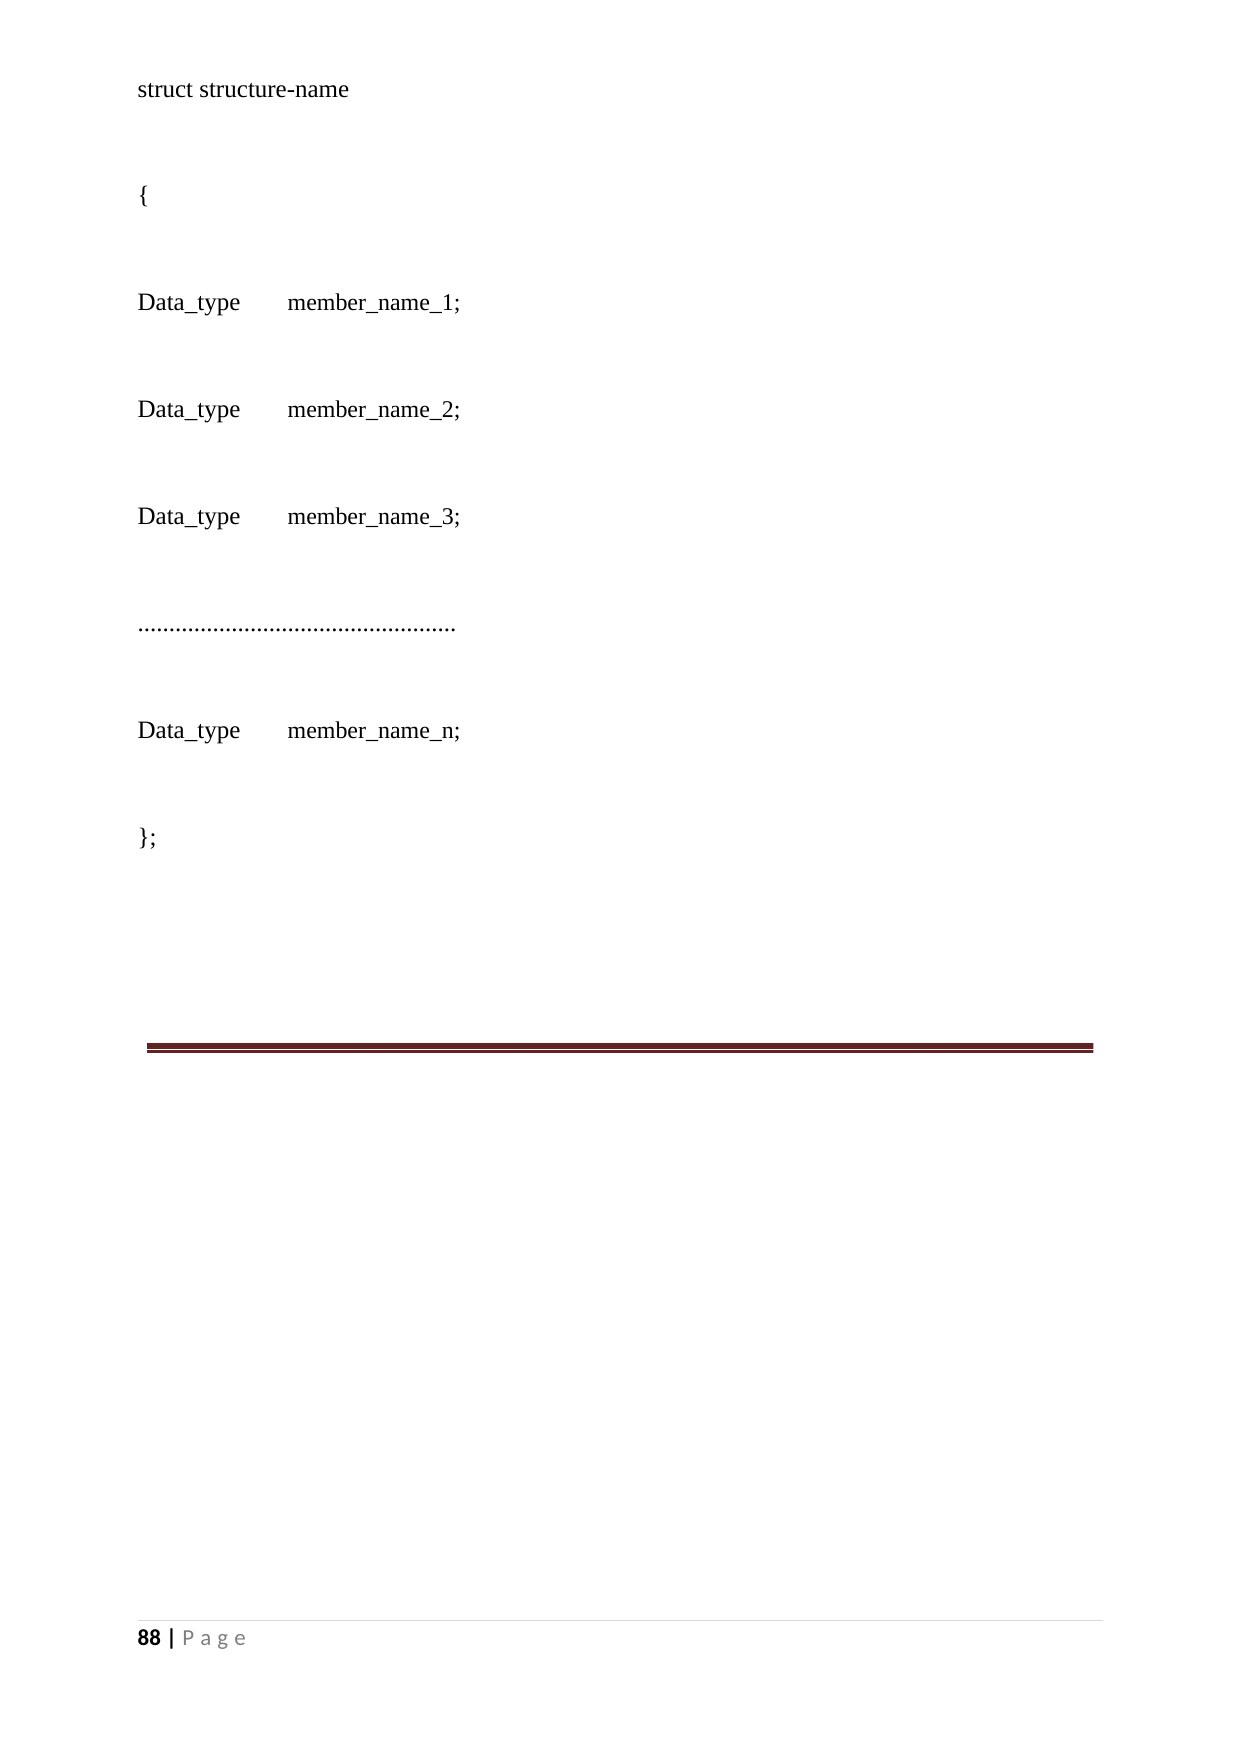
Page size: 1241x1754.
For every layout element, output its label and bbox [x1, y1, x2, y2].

picture [147, 1042, 1094, 1049]
